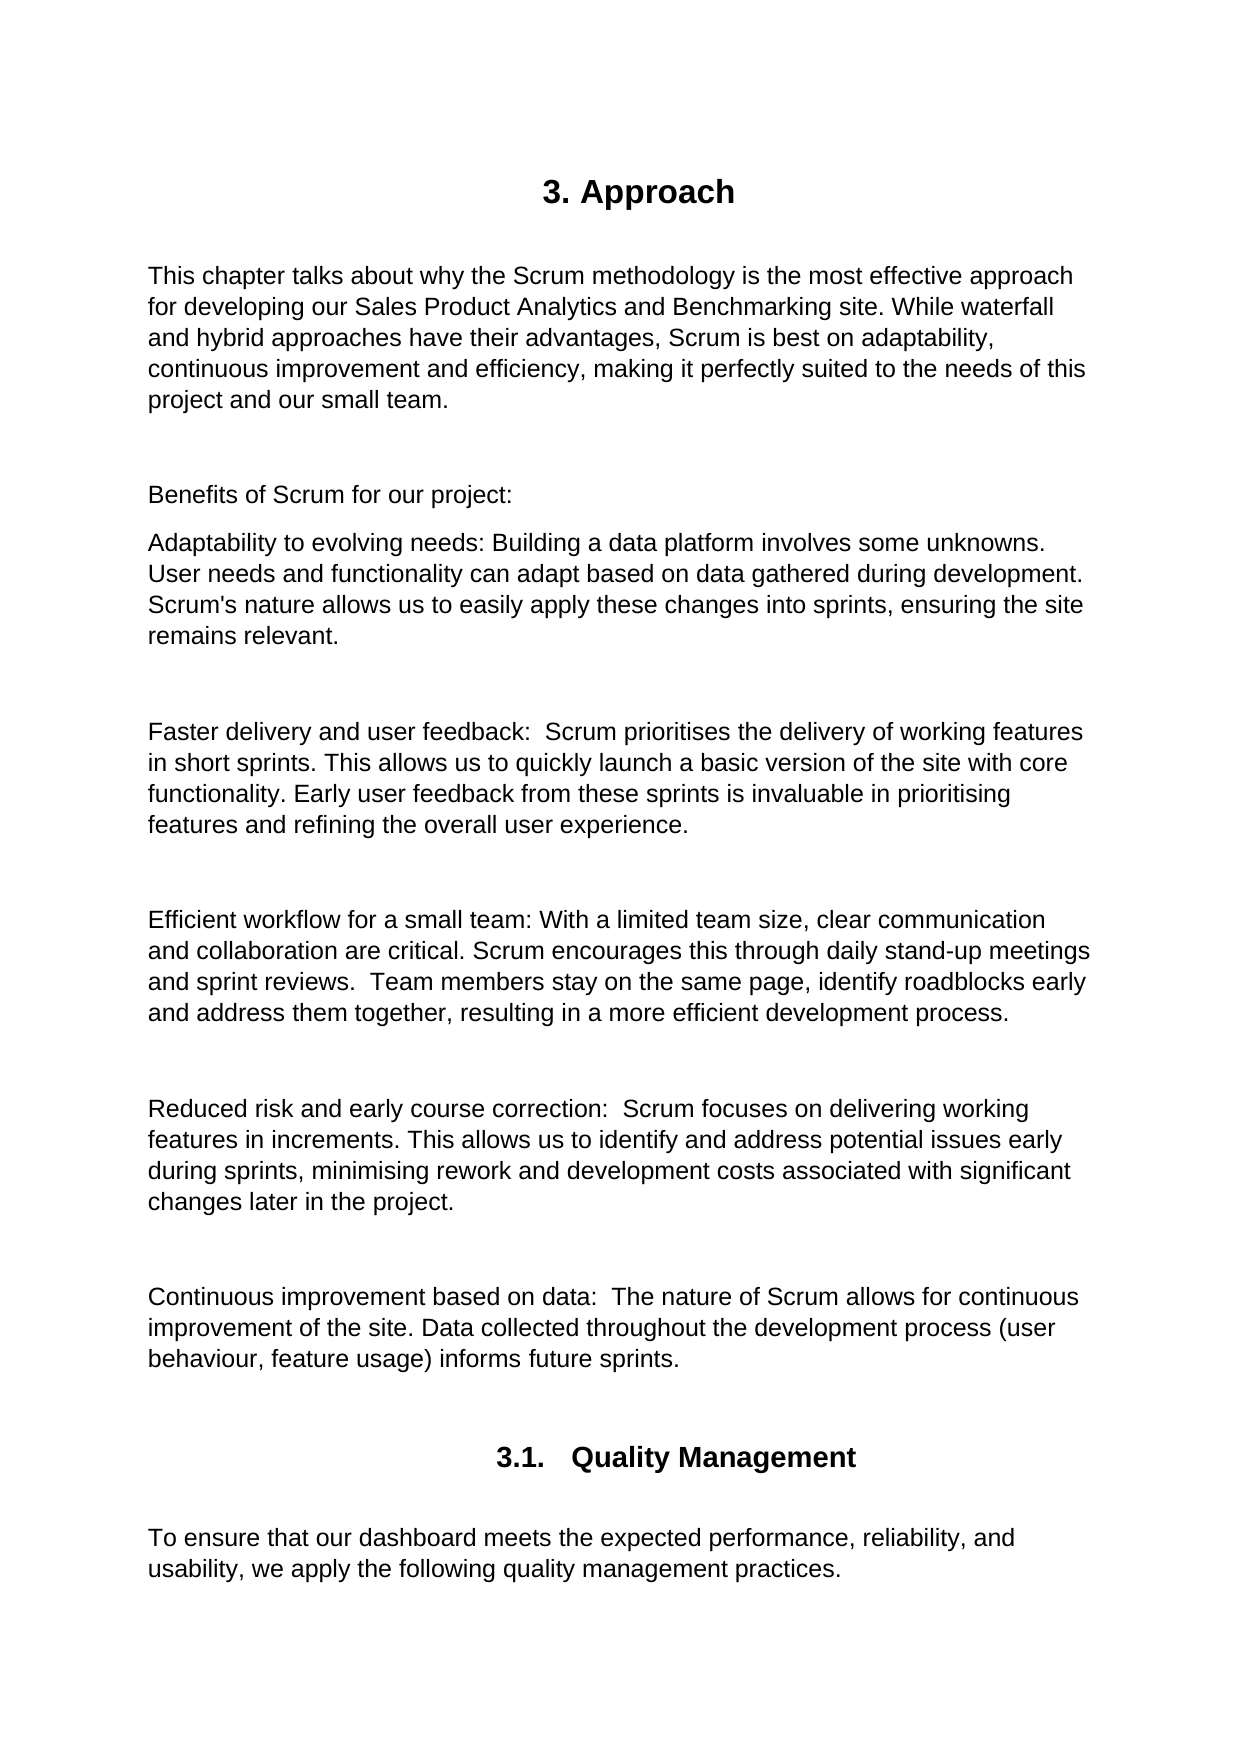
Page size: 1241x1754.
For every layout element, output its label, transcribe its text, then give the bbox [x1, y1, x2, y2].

text Benefits of Scrum for our project: [148, 481, 1093, 509]
text Continuous improvement based on data: The nature of Scrum allows for continuous improvement of the site. Data collected throughout the development process (user behaviour, feature usage) informs future sprints. [148, 1282, 1093, 1373]
text Adaptability to evolving needs: Building a data platform involves some unknowns. User needs and functionality can adapt based on data gathered during development. Scrum's nature allows us to easily apply these changes into sprints, ensuring the site remains relevant. [148, 528, 1093, 650]
text Efficient workflow for a small team: With a limited team size, clear communication and collaboration are critical. Scrum encourages this through daily stand-up meetings and sprint reviews. Team members stay on the same page, identify roadblocks early and address them together, resulting in a more efficient development process. [148, 905, 1093, 1027]
text To ensure that our dashboard meets the expected performance, reliability, and usability, we apply the following quality management practices. [148, 1523, 1093, 1583]
text Faster delivery and user feedback: Scrum prioritises the delivery of working features in short sprints. This allows us to quickly launch a basic version of the site with core functionality. Early user feedback from these sprints is invaluable in prioritising features and refining the overall user experience. [148, 717, 1093, 839]
subtitle Approach [185, 173, 1093, 211]
subtitle Quality Management [260, 1440, 1093, 1473]
text This chapter talks about why the Scrum methodology is the most effective approach for developing our Sales Product Analytics and Benchmarking site. While waterfall and hybrid approaches have their advantages, Scrum is best on adaptability, continuous improvement and efficiency, making it perfectly suited to the needs of this project and our small team. [148, 261, 1093, 414]
text Reduced risk and early course correction: Scrum focuses on delivering working features in increments. This allows us to identify and address potential issues early during sprints, minimising rework and development costs associated with significant changes later in the project. [148, 1094, 1093, 1216]
